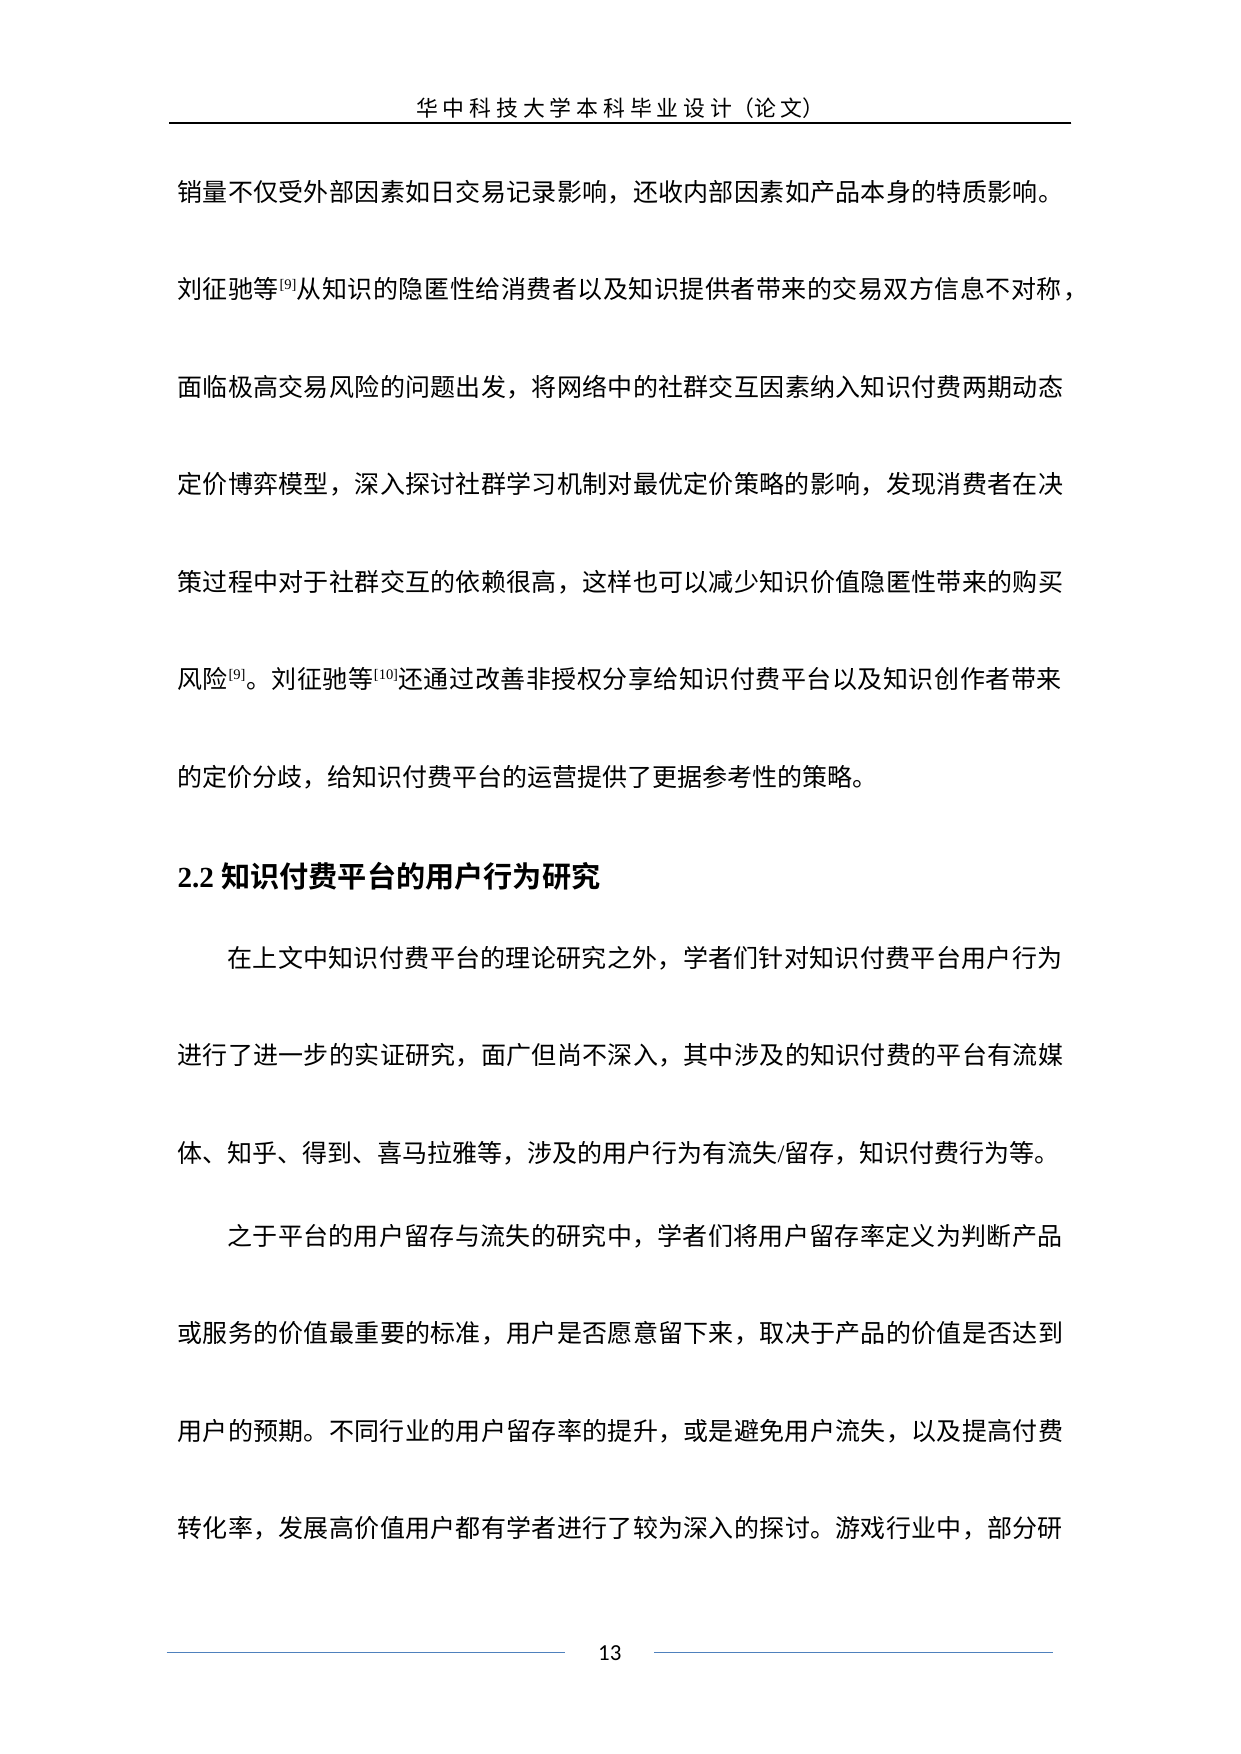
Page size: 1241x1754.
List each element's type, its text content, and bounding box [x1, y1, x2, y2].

text 在上文中知识付费平台的理论研究之外，学者们针对知识付费平台用户行为进行了进一步的实证研究，面广但尚不深入，其中涉及的知识付费的平台有流媒体、知乎、得到、喜马拉雅等，涉及的用户行为有流失/留存，知识付费行为等。 [177, 924, 1063, 1184]
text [177, 158, 1063, 808]
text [177, 1202, 1063, 1559]
subtitle 2.2 知识付费平台的用户行为研究 [177, 842, 1063, 907]
